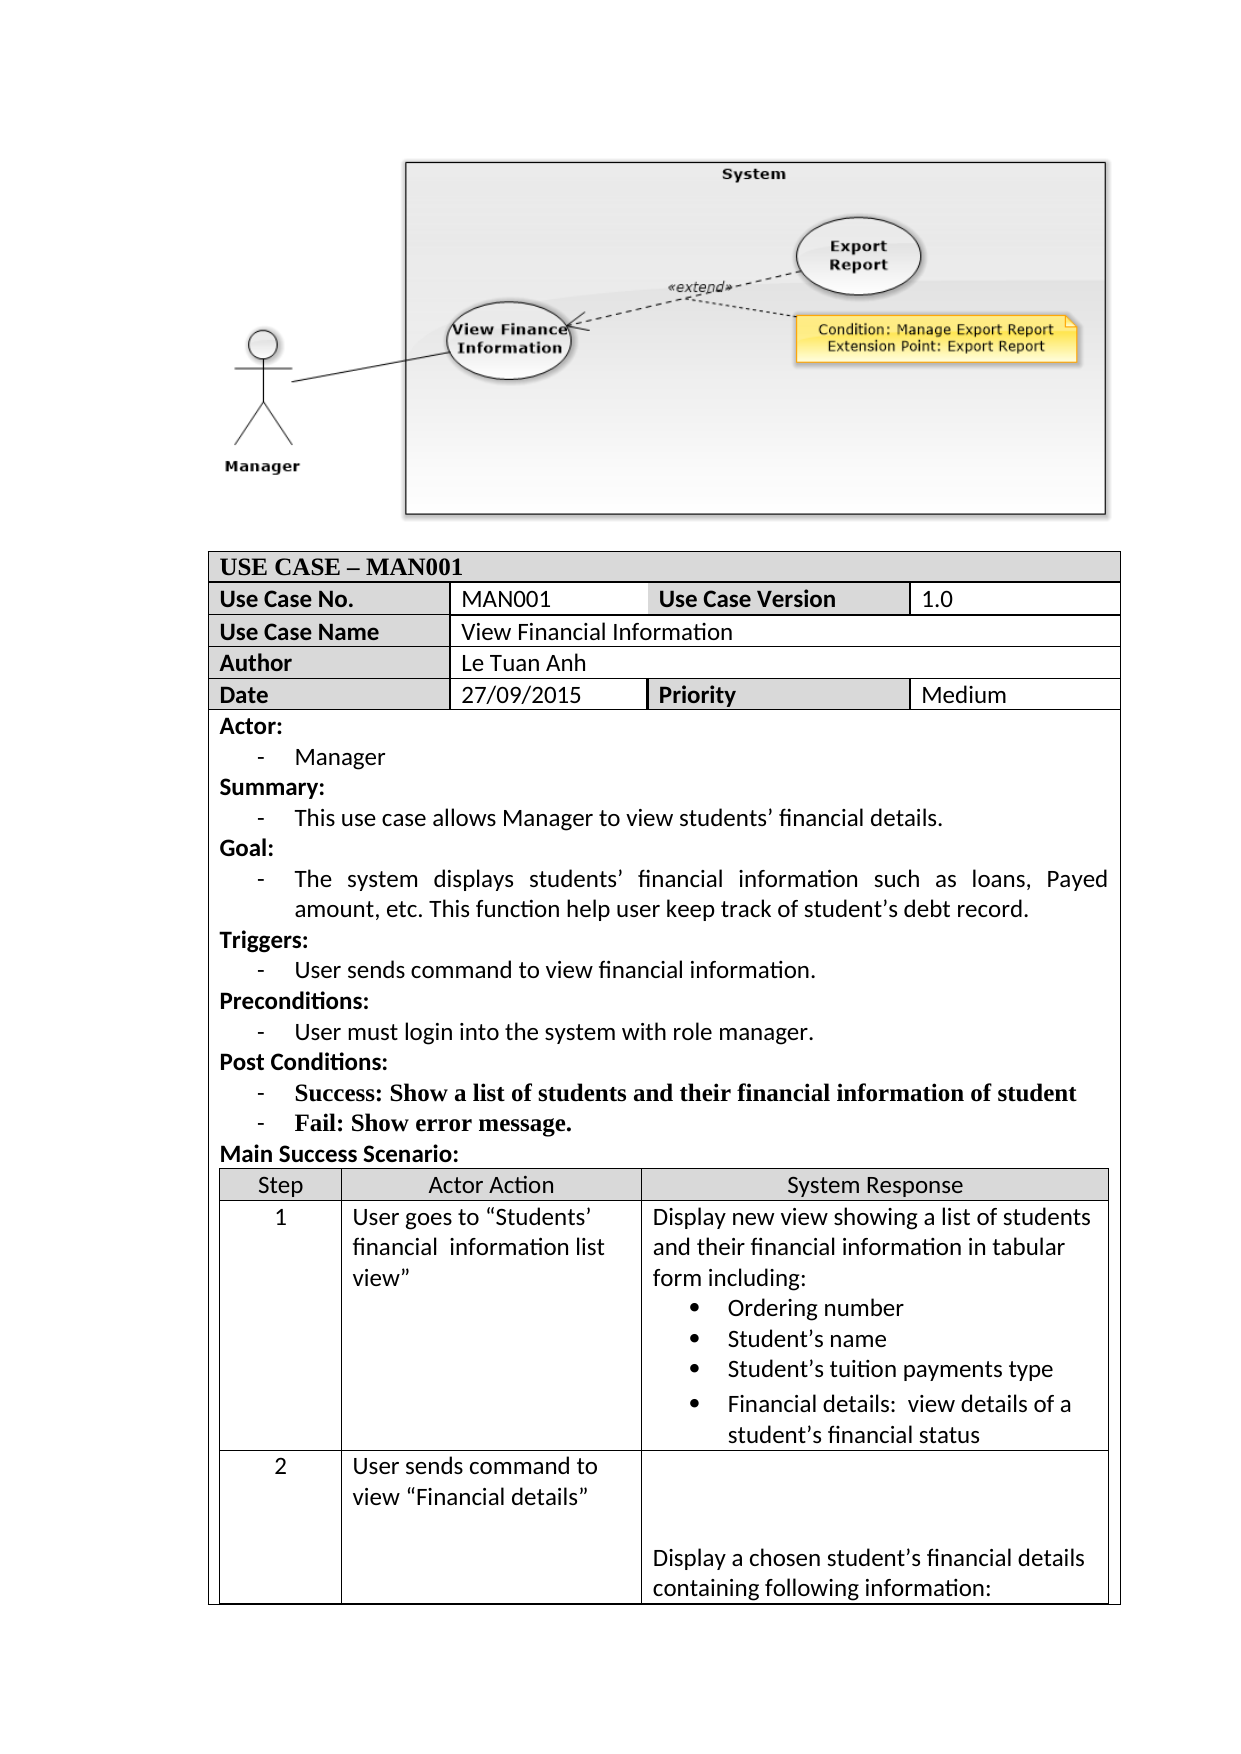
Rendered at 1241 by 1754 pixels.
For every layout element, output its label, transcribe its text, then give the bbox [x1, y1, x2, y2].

table_cell 27/09/2015 [451, 679, 646, 709]
table_cell Date [209, 679, 449, 709]
table_cell Use Case Name [209, 615, 449, 646]
picture [207, 147, 1123, 533]
table_cell MAN001 [451, 583, 647, 614]
table_cell View Financial Information [451, 616, 1120, 646]
table_cell Author [209, 647, 449, 678]
table_cell 1.0 [911, 583, 1120, 614]
table_cell Use Case No. [209, 583, 449, 614]
table_header USE CASE – MAN001 [209, 552, 1120, 581]
table_cell Le Tuan Anh [451, 647, 1120, 678]
table_cell Medium [911, 679, 1120, 709]
table_cell Use Case Version [648, 583, 909, 614]
table_cell Priority [649, 679, 909, 709]
